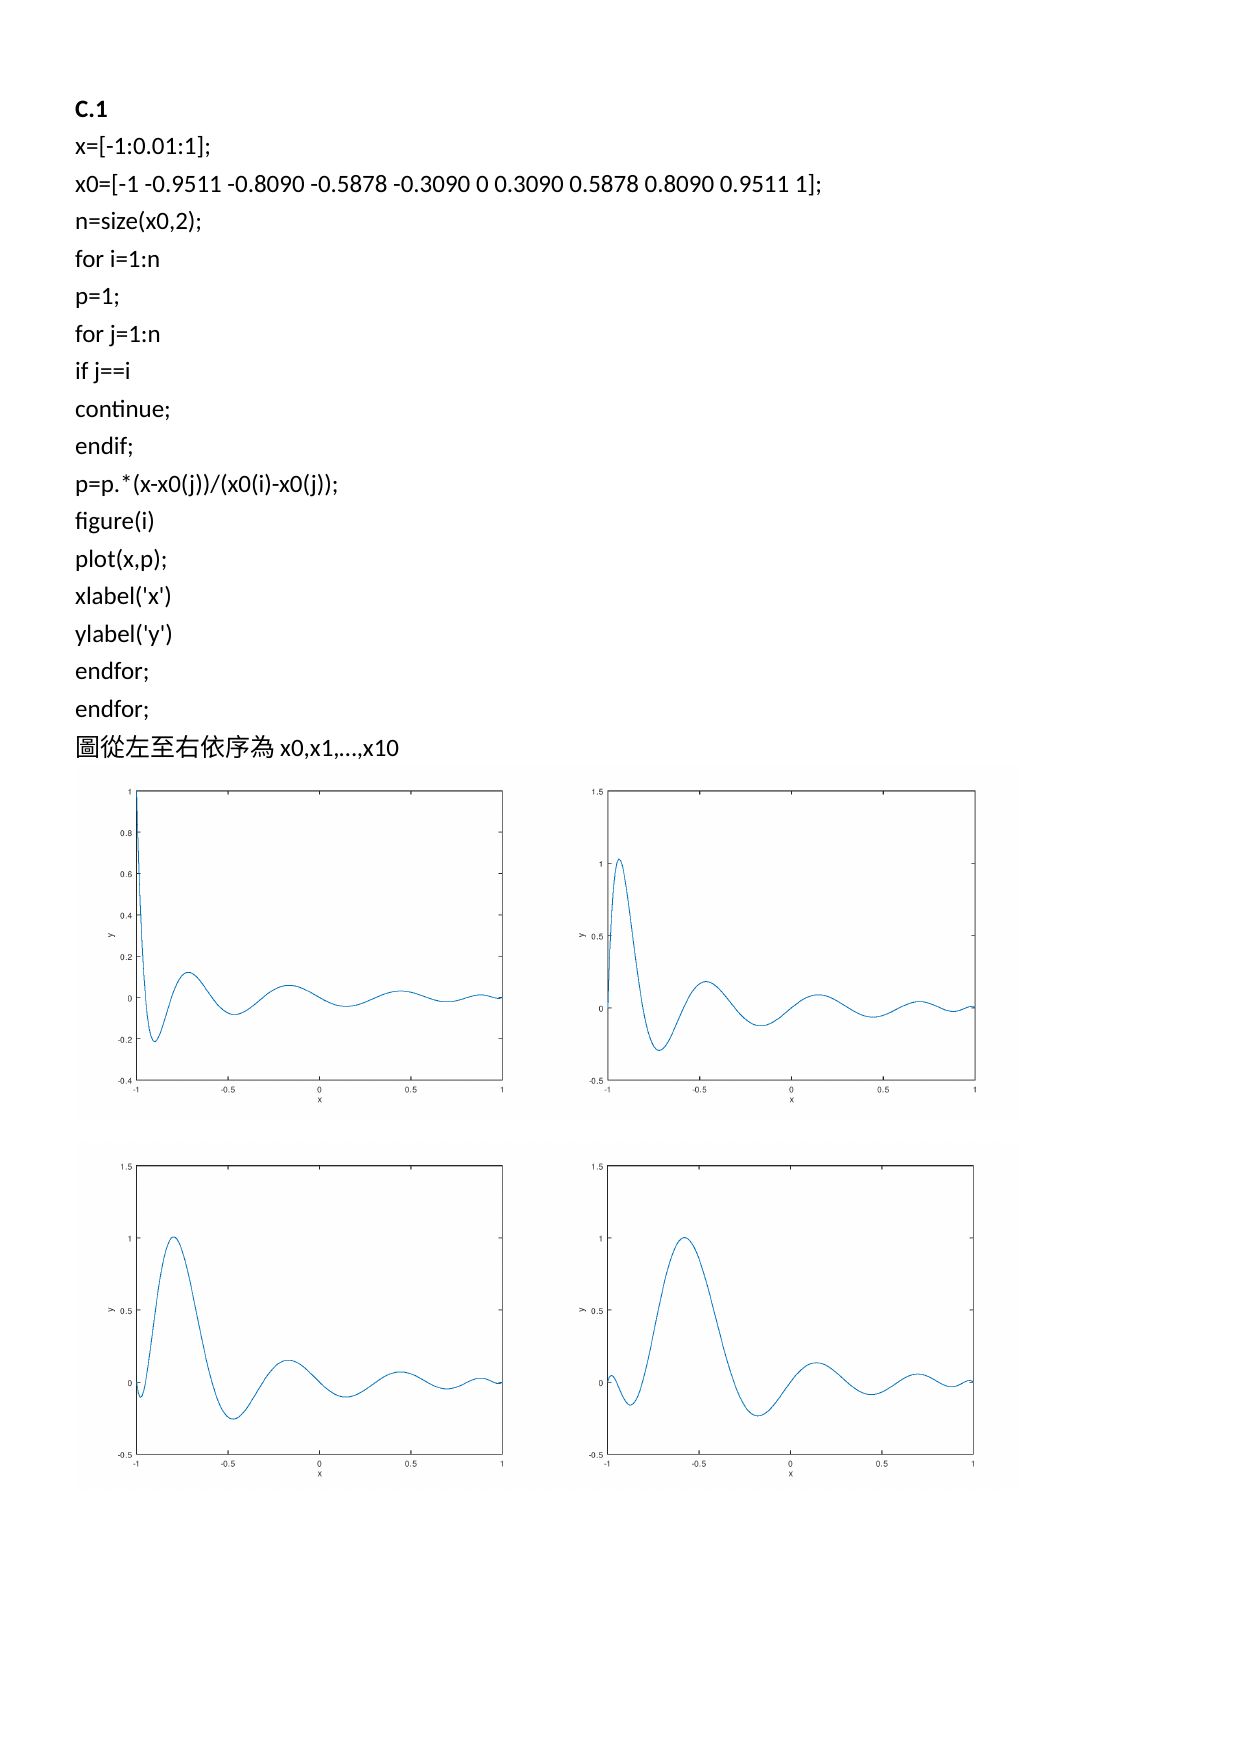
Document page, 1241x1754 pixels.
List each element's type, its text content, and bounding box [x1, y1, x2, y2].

picture [75, 1139, 1018, 1493]
text x=[-1:0.01:1]; [75, 127, 1165, 164]
text p=p.*(x-x0(j))/(x0(i)-x0(j)); [75, 464, 1165, 502]
text p=1; [75, 277, 1165, 314]
text xlabel('x') [75, 577, 1165, 614]
text plot(x,p); [75, 539, 1165, 577]
text endif; [75, 427, 1165, 464]
text x0=[-1 -0.9511 -0.8090 -0.5878 -0.3090 0 0.3090 0.5878 0.8090 0.9511 1]; [75, 164, 1165, 202]
text for j=1:n [75, 314, 1165, 352]
text for i=1:n [75, 239, 1165, 277]
text figure(i) [75, 502, 1165, 539]
text continue; [75, 389, 1165, 427]
text ylabel('y') [75, 614, 1165, 652]
text if j==i [75, 352, 1165, 389]
text endfor; [75, 689, 1165, 727]
picture [75, 764, 1020, 1119]
text endfor; [75, 652, 1165, 689]
text C.1 [75, 89, 1165, 127]
text 圖從左至右依序為x0,x1,…,x10 [75, 727, 1165, 764]
text n=size(x0,2); [75, 202, 1165, 239]
